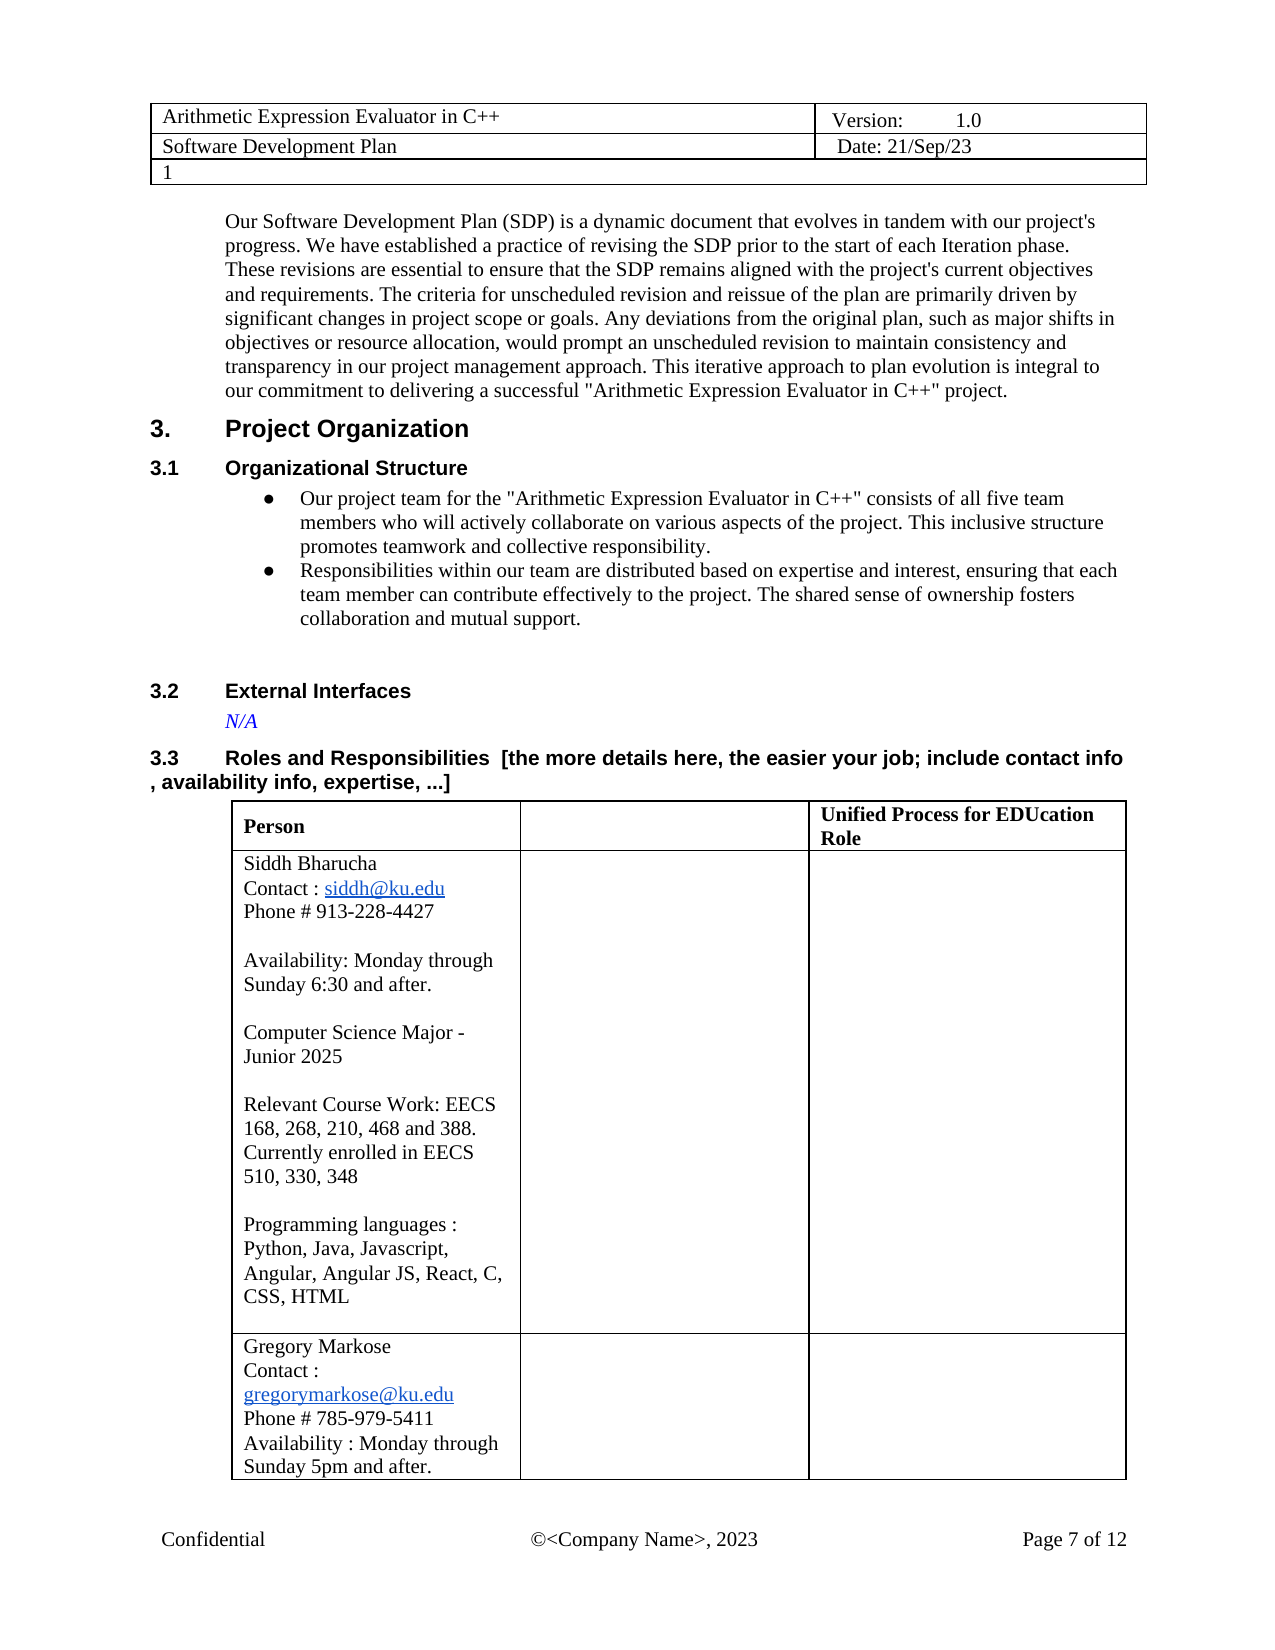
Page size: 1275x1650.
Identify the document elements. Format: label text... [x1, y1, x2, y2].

table_cell [521, 851, 808, 1333]
subtitle External Interfaces [150, 679, 1125, 703]
subtitle Roles and Responsibilities [the more details here, the easier your job; include contact info , availability info, expertise, ...] [150, 746, 1125, 794]
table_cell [233, 1334, 520, 1478]
table_cell [521, 1334, 808, 1478]
table_header [521, 802, 808, 850]
text Our Software Development Plan (SDP) is a dynamic document that evolves in tandem with our project's progress. We have established a practice of revising the SDP prior to the start of each Iteration phase. These revisions are essential to ensure that the SDP remains aligned with the project's current objectives and requirements. The criteria for unscheduled revision and reissue of the plan are primarily driven by significant changes in project scope or goals. Any deviations from the original plan, such as major shifts in objectives or resource allocation, would prompt an unscheduled revision to maintain consistency and transparency in our project management approach. This iterative approach to plan evolution is integral to our commitment to delivering a successful "Arithmetic Expression Evaluator in C++" project. [225, 209, 1125, 402]
list Responsibilities within our team are distributed based on expertise and interest, ensuring that each team member can contribute effectively to the project. The shared sense of ownership fosters collaboration and mutual support. [262, 558, 1125, 630]
text N/A [225, 709, 1125, 733]
table_cell Siddh Bharucha Contact : siddh@ku.edu Phone # 913-228-4427 Availability: Monday through Sunday 6:30 and after. Computer Science Major - Junior 2025 Relevant Course Work: EECS 168, 268, 210, 468 and 388. Currently enrolled in EECS 510, 330, 348 Programming languages : Python, Java, Javascript, Angular, Angular JS, React, C, CSS, HTML [233, 851, 520, 1333]
table_cell [810, 851, 1125, 1333]
table_header Person [233, 802, 520, 850]
table_cell [810, 1334, 1125, 1478]
table_header Unified Process for EDUcation Role [810, 802, 1125, 850]
subtitle Project Organization [150, 414, 1125, 443]
list Our project team for the "Arithmetic Expression Evaluator in C++" consists of all five team members who will actively collaborate on various aspects of the project. This inclusive structure promotes teamwork and collective responsibility. [262, 486, 1125, 558]
subtitle Organizational Structure [150, 456, 1125, 479]
